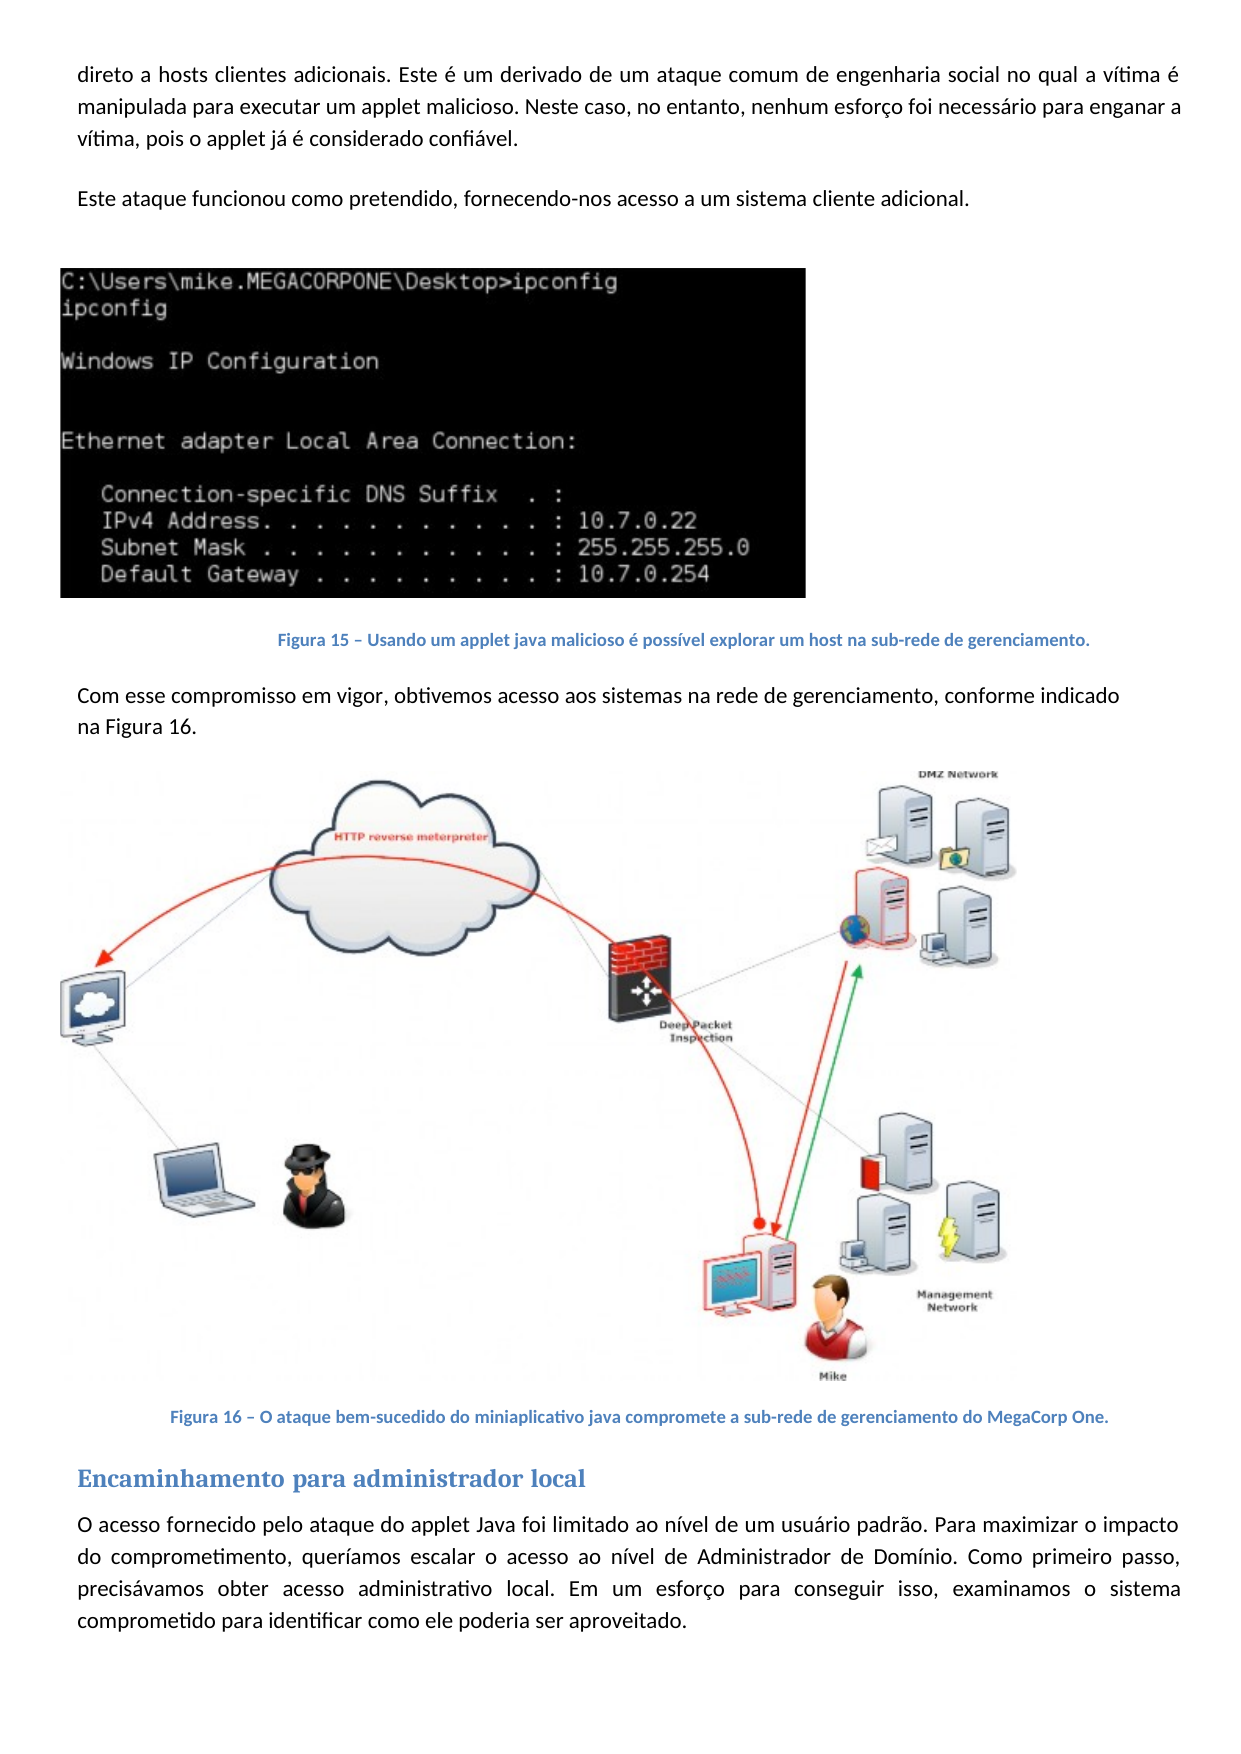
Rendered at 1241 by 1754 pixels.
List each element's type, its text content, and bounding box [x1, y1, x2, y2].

text O acesso fornecido pelo ataque do applet Java foi limitado ao nível de um usuário padrão. Para maximizar o impacto do comprometimento, queríamos escalar o acesso ao nível de Administrador de Domínio. Como primeiro passo, precisávamos obter acesso administrativo local. Em um esforço para conseguir isso, examinamos o sistema comprometido para identificar como ele poderia ser aproveitado. [77, 1510, 1182, 1634]
picture [60, 268, 806, 598]
text Este ataque funcionou como pretendido, fornecendo-nos acesso a um sistema cliente adicional. [77, 184, 1194, 212]
picture [60, 771, 1017, 1381]
text Figura 15 – Usando um applet java malicioso é possível explorar um host na sub-rede de gerenciamento. [278, 628, 1194, 651]
text Figura 16 – O ataque bem-sucedido do miniaplicativo java compromete a sub-rede de gerenciamento do MegaCorp One. [170, 1405, 1194, 1428]
text direto a hosts clientes adicionais. Este é um derivado de um ataque comum de engenharia social no qual a vítima é manipulada para executar um applet malicioso. Neste caso, no entanto, nenhum esforço foi necessário para enganar a vítima, pois o applet já é considerado confiável. [77, 60, 1181, 152]
subtitle Encaminhamento para administrador local [77, 1464, 1194, 1494]
text Com esse compromisso em vigor, obtivemos acesso aos sistemas na rede de gerenciamento, conforme indicado na Figura 16. [77, 681, 1143, 740]
